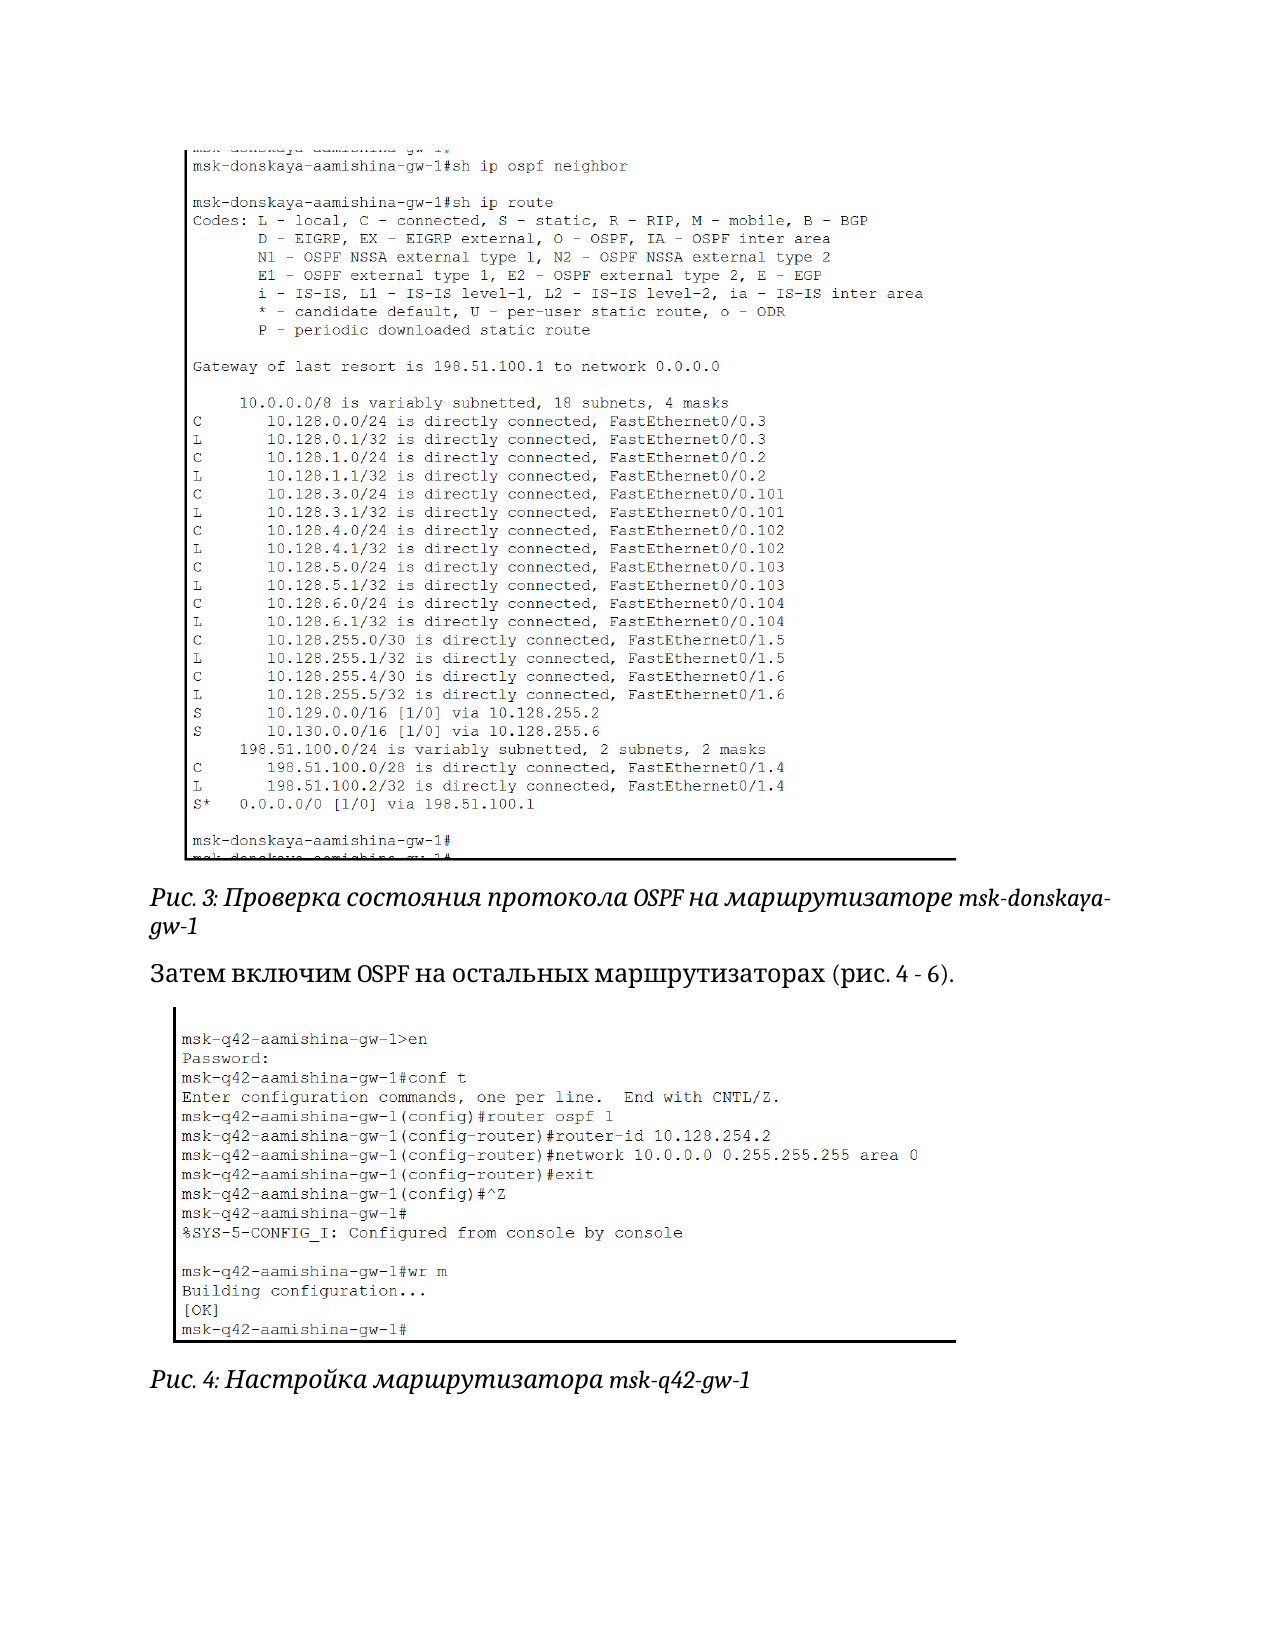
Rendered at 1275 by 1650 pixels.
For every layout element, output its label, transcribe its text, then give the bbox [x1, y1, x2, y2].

text Рис. 4: Настройка маршрутизатора msk-q42-gw-1 [150, 1366, 1125, 1394]
text Рис. 3: Проверка состояния протокола OSPF на маршрутизаторе msk-donskaya-gw-1 [150, 883, 1125, 941]
picture [168, 1007, 957, 1345]
picture [168, 150, 957, 863]
text Затем включим OSPF на остальных маршрутизаторах (рис. 4 - 6). [150, 960, 1125, 988]
